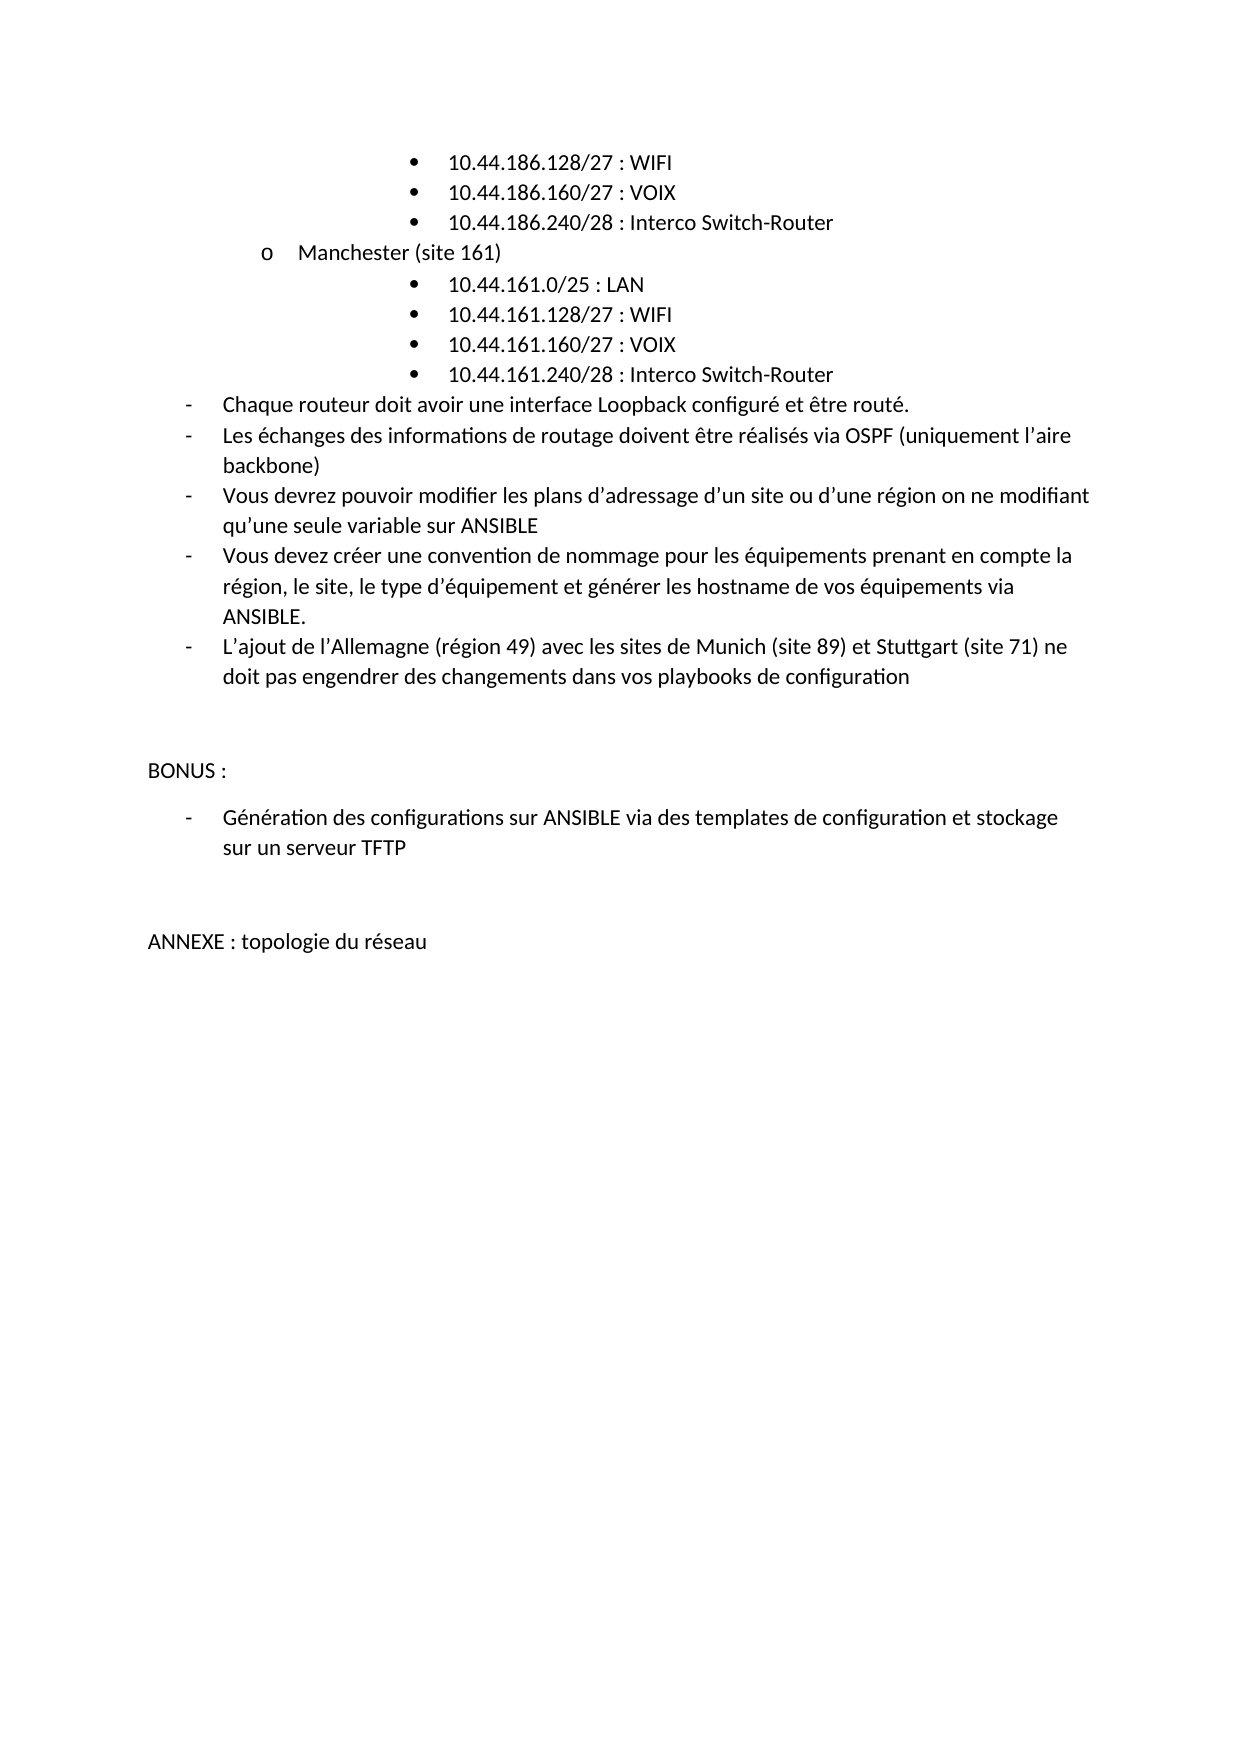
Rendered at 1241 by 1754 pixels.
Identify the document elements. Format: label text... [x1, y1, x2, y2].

list 10.44.161.240/28 : Interco Switch-Router [410, 360, 1093, 388]
list Vous devez créer une convention de nommage pour les équipements prenant en compte la région, le site, le type d’équipement et générer les hostname de vos équipements via ANSIBLE. [185, 542, 1093, 630]
list Génération des configurations sur ANSIBLE via des templates de configuration et stockage sur un serveur TFTP [185, 803, 1093, 861]
list Chaque routeur doit avoir une interface Loopback configuré et être routé. [185, 391, 1093, 418]
list Vous devrez pouvoir modifier les plans d’adressage d’un site ou d’une région on ne modifiant qu’une seule variable sur ANSIBLE [185, 481, 1093, 539]
list 10.44.161.160/27 : VOIX [410, 330, 1093, 358]
list 10.44.161.128/27 : WIFI [410, 300, 1093, 328]
list 10.44.161.0/25 : LAN [410, 270, 1093, 298]
list 10.44.186.160/27 : VOIX [410, 178, 1093, 206]
text ANNEXE : topologie du réseau [148, 927, 1093, 955]
list Manchester (site 161) [260, 238, 1093, 267]
list Les échanges des informations de routage doivent être réalisés via OSPF (uniquement l’aire backbone) [185, 421, 1093, 479]
list 10.44.186.128/27 : WIFI [410, 148, 1093, 176]
text BONUS : [148, 756, 1093, 784]
list L’ajout de l’Allemagne (région 49) avec les sites de Munich (site 89) et Stuttgart (site 71) ne doit pas engendrer des changements dans vos playbooks de configuration [185, 632, 1093, 690]
list 10.44.186.240/28 : Interco Switch-Router [410, 208, 1093, 236]
